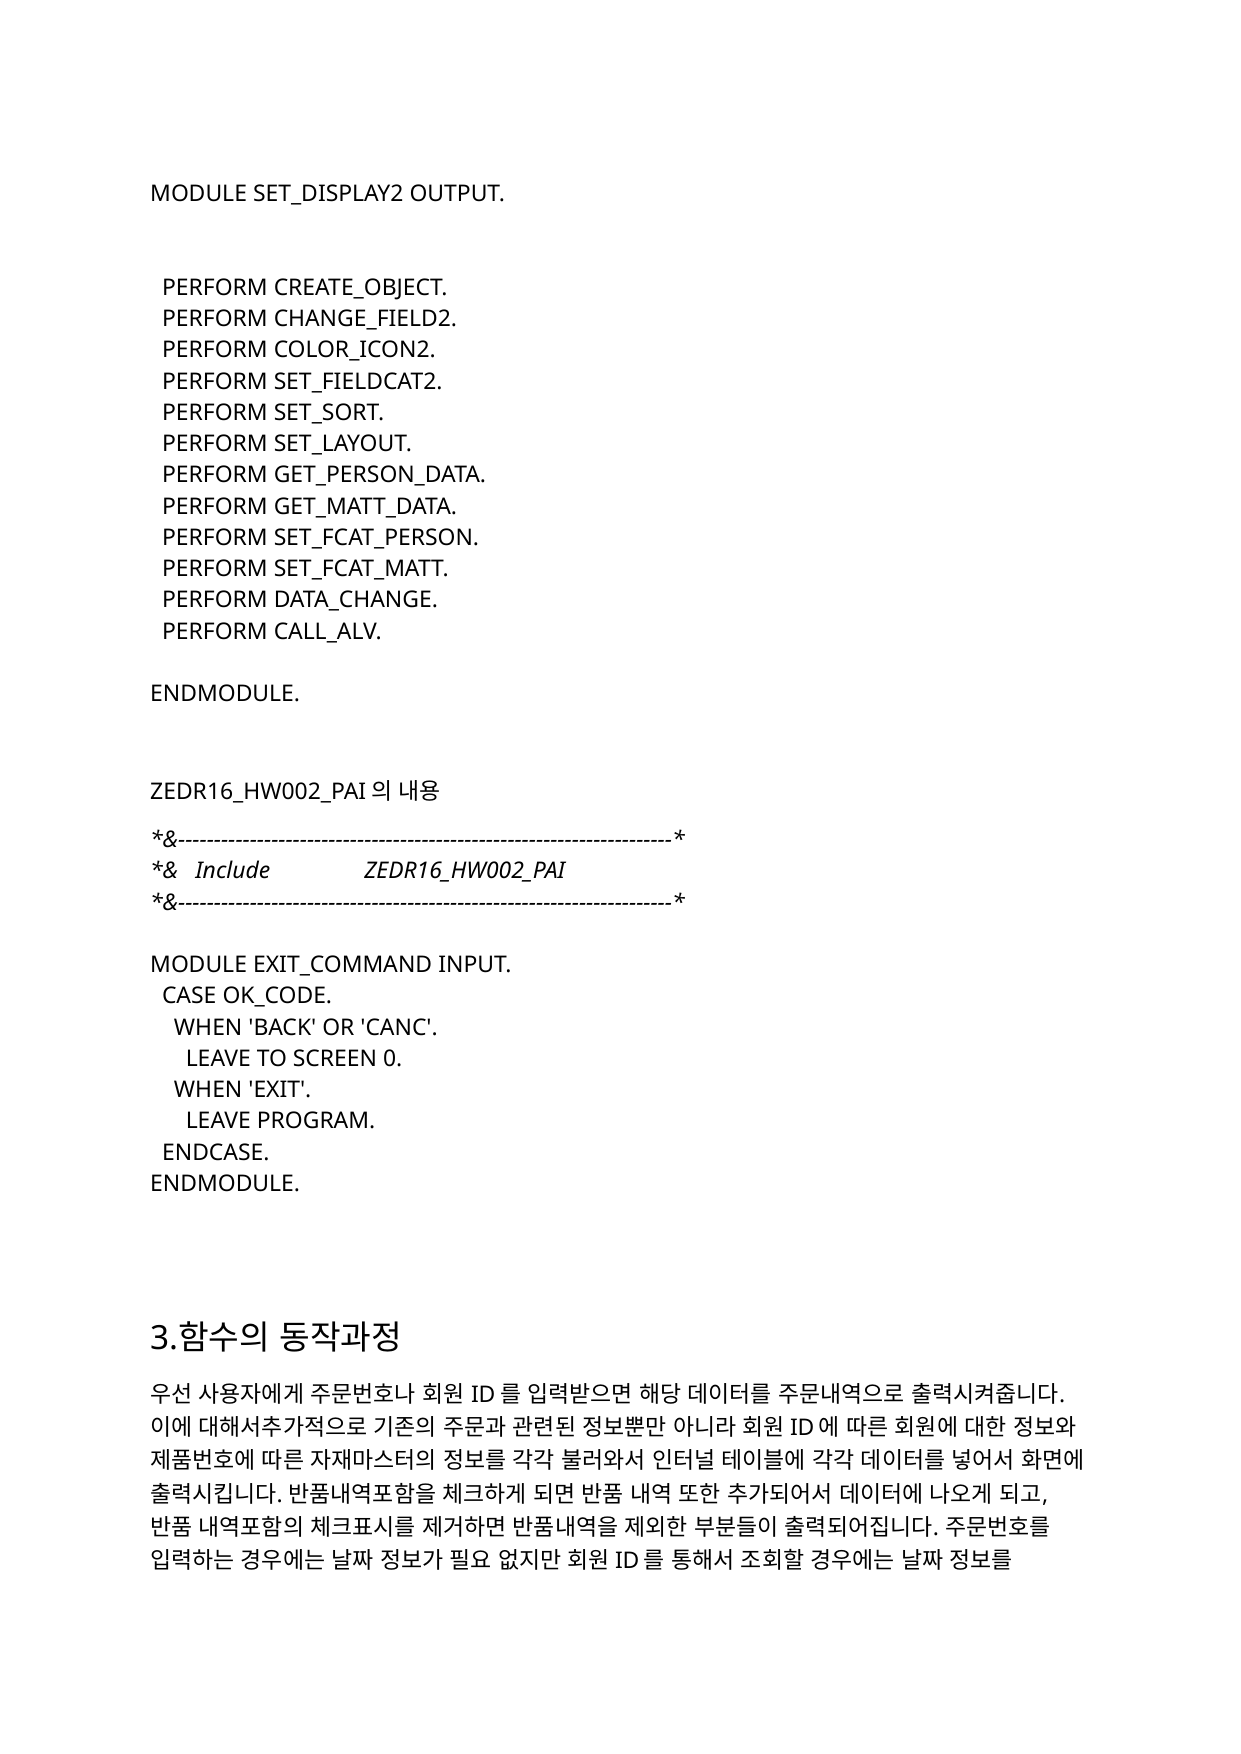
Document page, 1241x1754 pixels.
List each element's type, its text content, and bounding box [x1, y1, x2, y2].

text ZEDR16_HW002_PAI의 내용 [150, 773, 1090, 806]
text 3.함수의 동작과정 [150, 1311, 1090, 1359]
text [150, 1376, 1090, 1576]
text *&---------------------------------------------------------------------* *& Include ZEDR16_HW002_PAI *&---------------------------------------------------------------------* MODULE EXIT_COMMAND INPUT. CASE OK_CODE. WHEN 'BACK' OR 'CANC'. LEAVE TO SCREEN 0. WHEN 'EXIT'. LEAVE PROGRAM. ENDCASE. ENDMODULE. [150, 823, 1090, 1198]
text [150, 177, 1090, 708]
